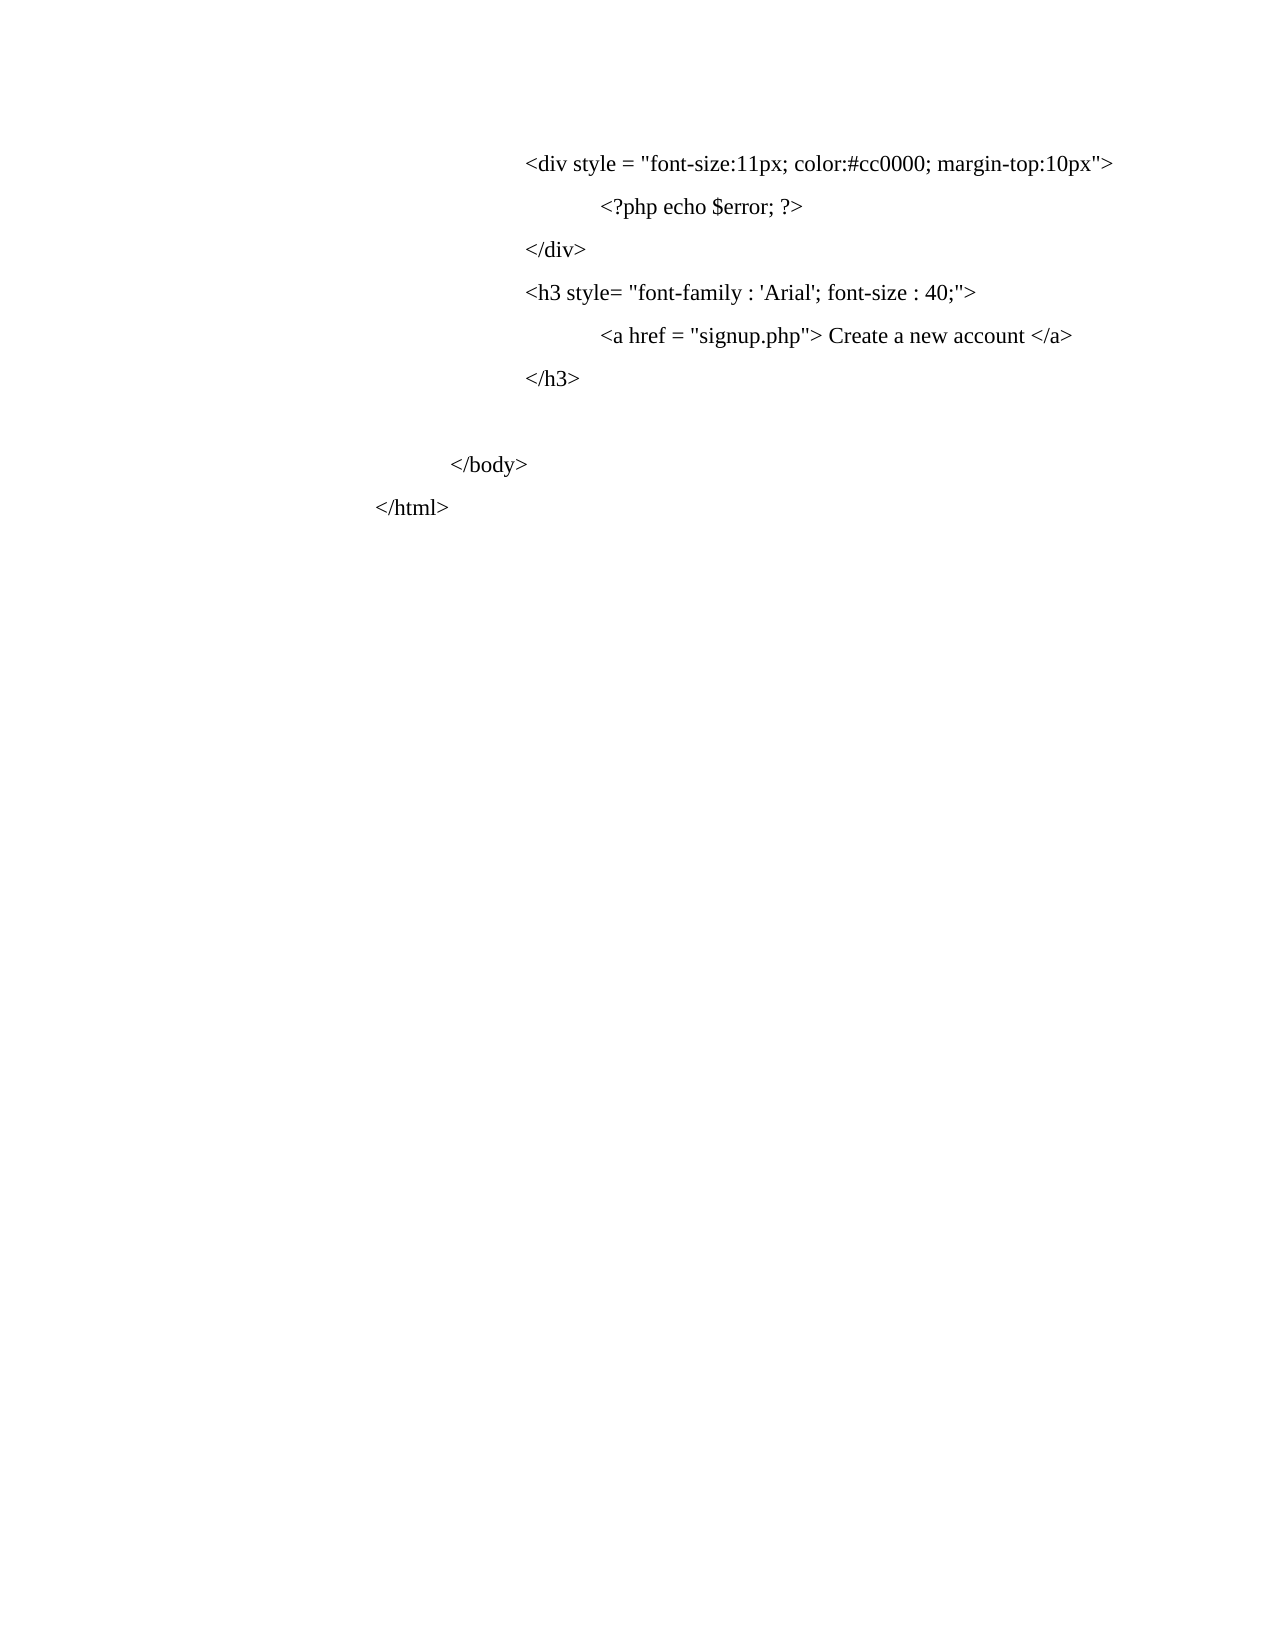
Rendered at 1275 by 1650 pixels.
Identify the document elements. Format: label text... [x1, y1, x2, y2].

text <div style = "font-size:11px; color:#cc0000; margin-top:10px"> [150, 150, 1125, 176]
text </div> [150, 236, 1125, 262]
text </body> [150, 451, 1125, 477]
text <a href = "signup.php"> Create a new account </a> [150, 322, 1125, 348]
text <?php echo $error; ?> [150, 193, 1125, 219]
text </h3> [150, 365, 1125, 391]
text <h3 style= "font-family : 'Arial'; font-size : 40;"> [150, 279, 1125, 305]
text </html> [150, 494, 1125, 521]
